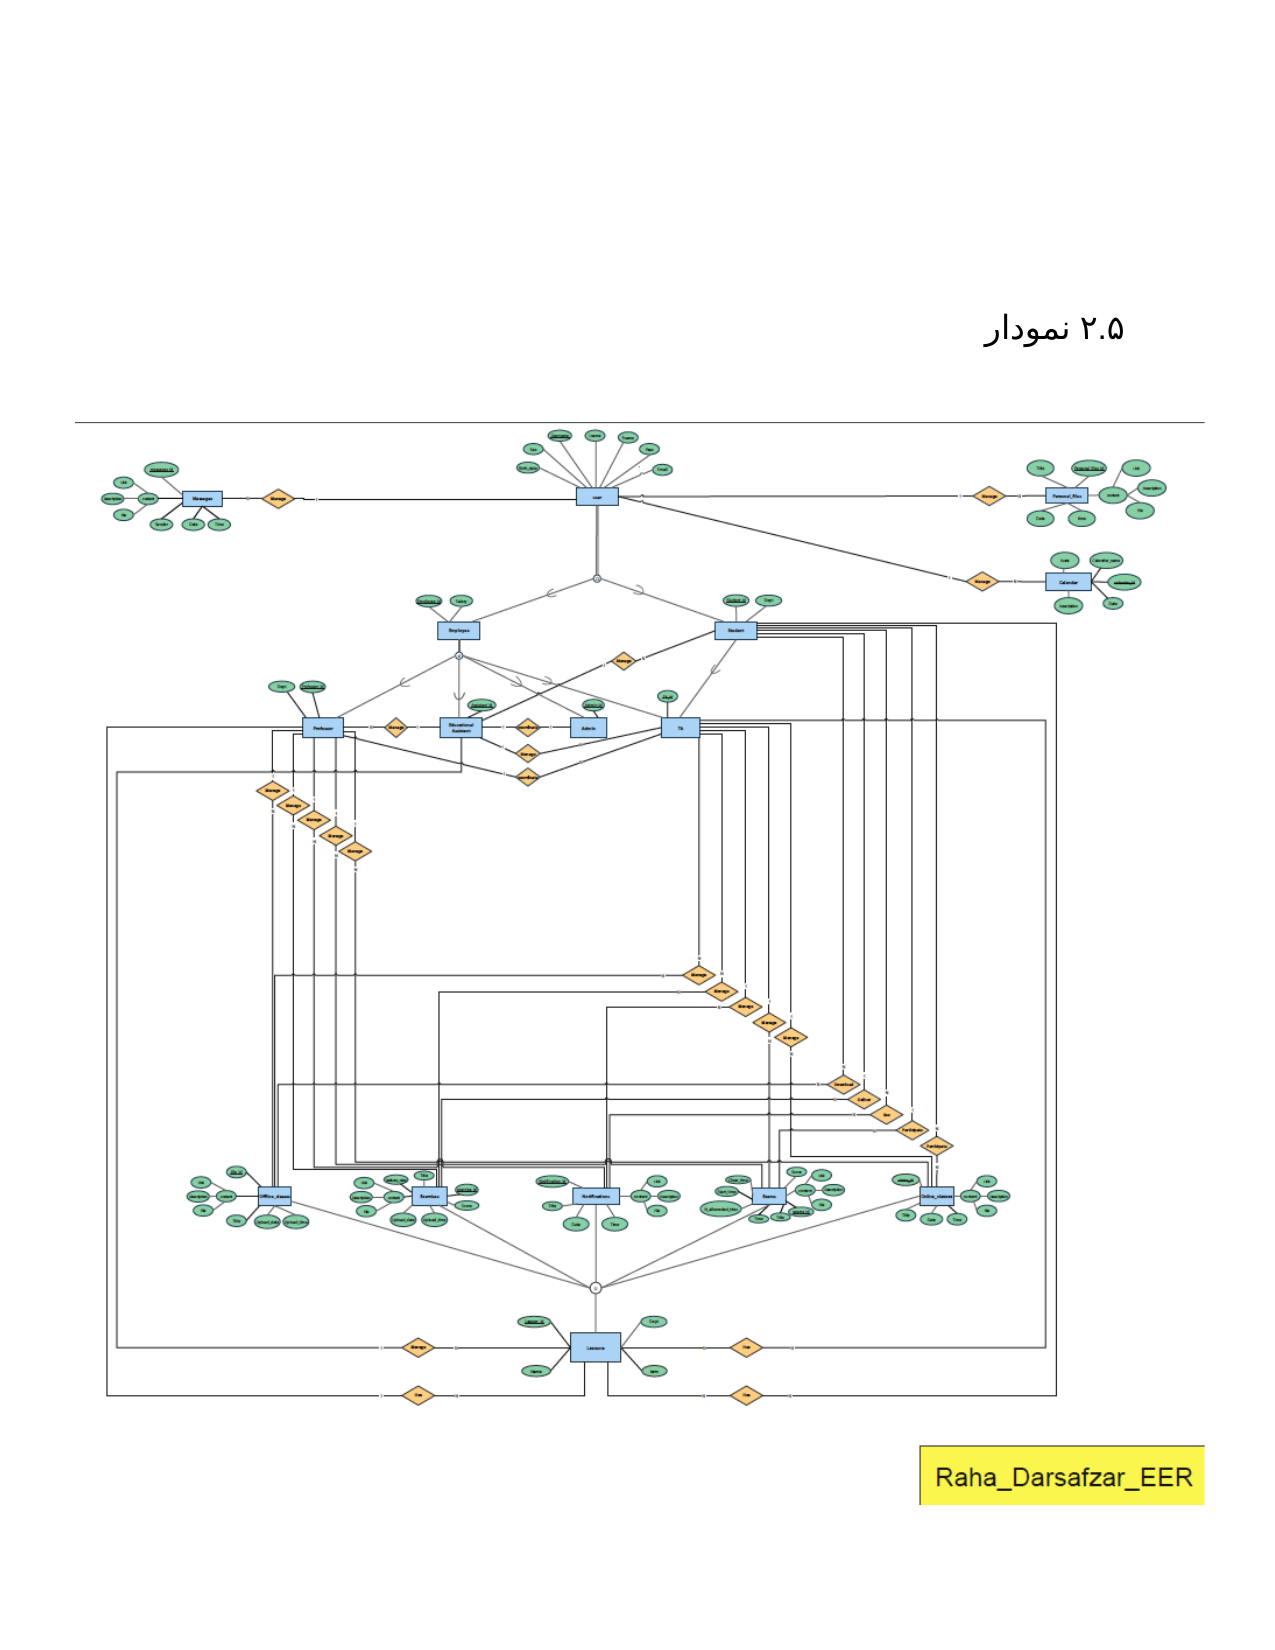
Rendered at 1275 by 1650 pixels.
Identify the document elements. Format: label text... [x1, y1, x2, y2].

picture [75, 422, 1205, 1505]
subtitle ۲.۵ نمودار [150, 308, 1125, 347]
